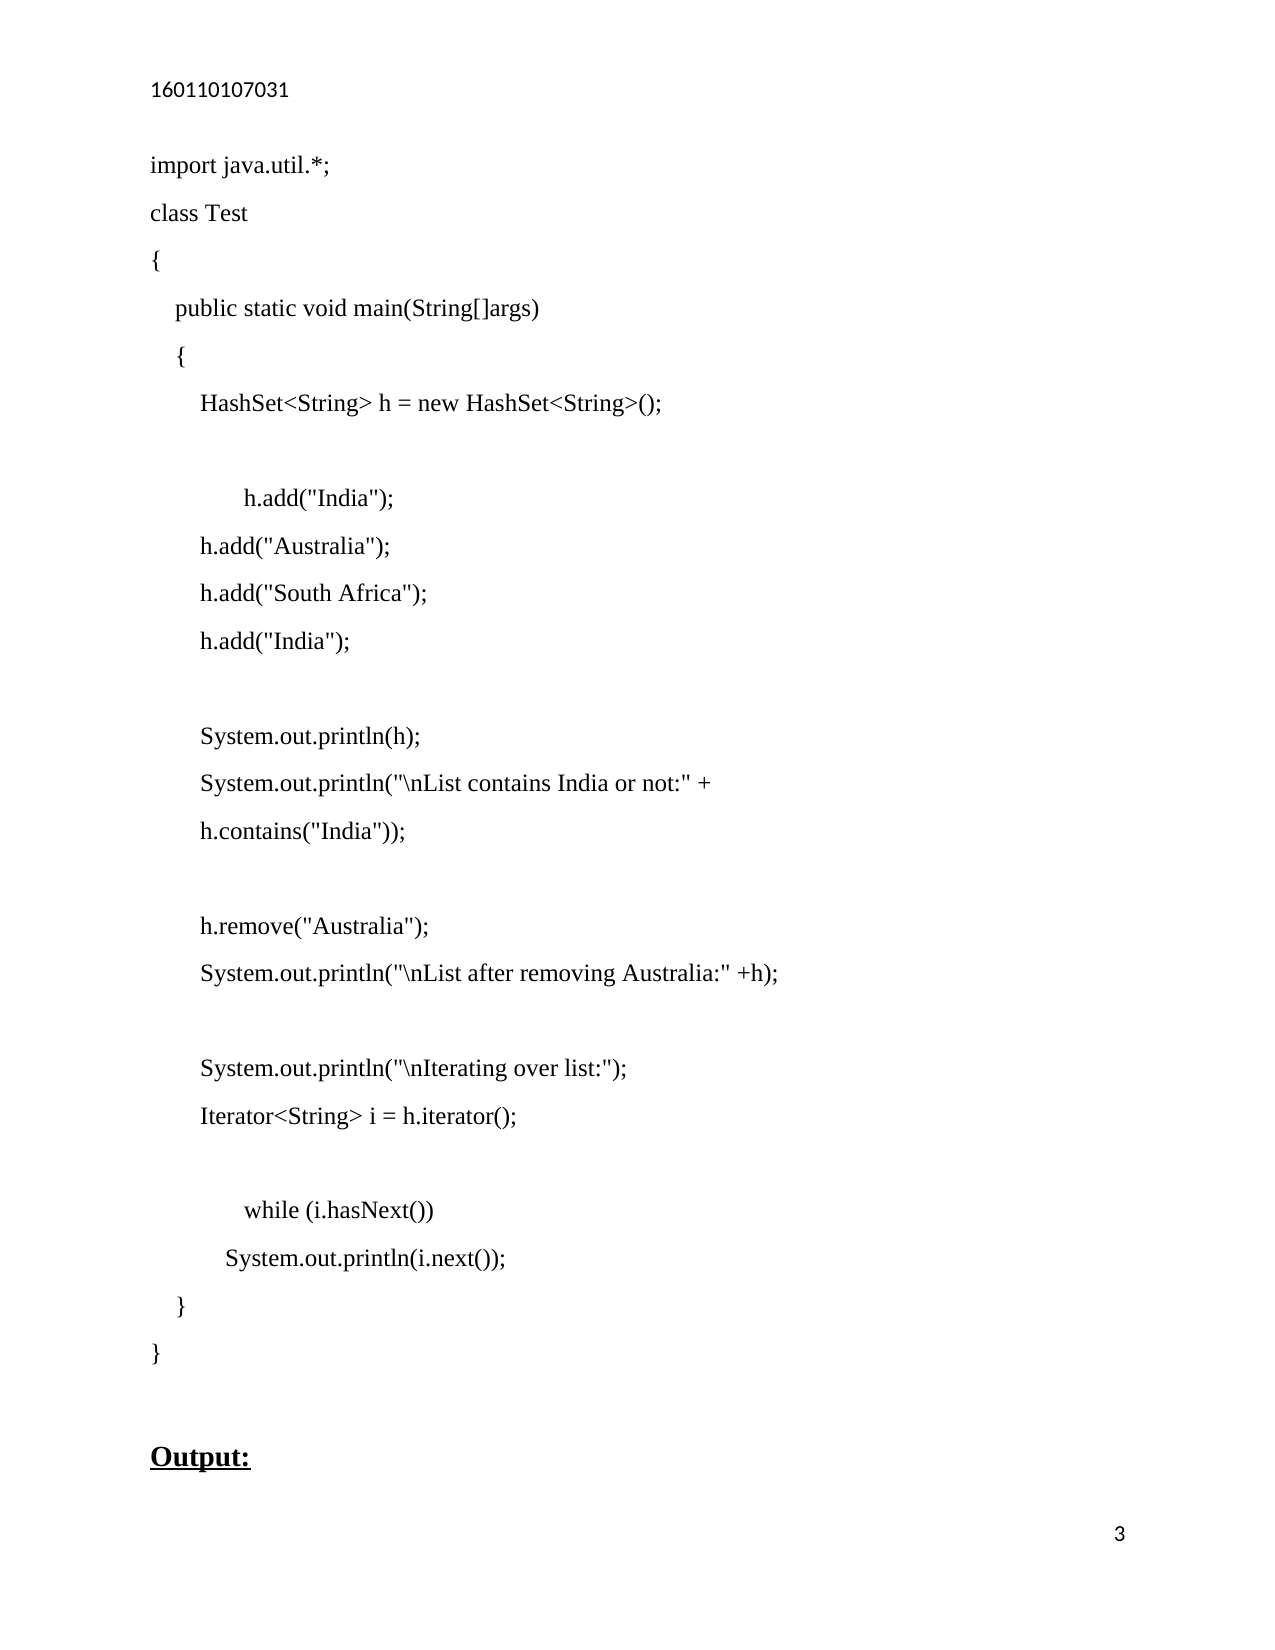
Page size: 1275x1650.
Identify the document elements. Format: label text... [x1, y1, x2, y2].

text Iterator<String> i = h.iterator(); [150, 1101, 1125, 1129]
text { [150, 341, 1125, 369]
text HashSet<String> h = new HashSet<String>(); [150, 388, 1125, 417]
text } [150, 1338, 1125, 1367]
text System.out.println("\nIterating over list:"); [150, 1053, 1125, 1082]
text class Test [150, 198, 1125, 226]
text h.add("Australia"); [150, 531, 1125, 559]
text while (i.hasNext()) [150, 1195, 1125, 1224]
text public static void main(String[]args) [150, 293, 1125, 322]
text System.out.println(i.next()); [150, 1243, 1125, 1272]
text h.contains("India")); [150, 816, 1125, 845]
text Output: [150, 1439, 1125, 1473]
text { [150, 245, 1125, 274]
text h.add("South Africa"); [150, 578, 1125, 607]
text } [150, 1291, 1125, 1319]
text System.out.println("\nList contains India or not:" + [150, 768, 1125, 797]
text h.remove("Australia"); [150, 911, 1125, 939]
text System.out.println("\nList after removing Australia:" +h); [150, 958, 1125, 987]
text h.add("India"); [150, 626, 1125, 655]
text System.out.println(h); [150, 721, 1125, 749]
text h.add("India"); [150, 483, 1125, 512]
text import java.util.*; [150, 150, 1125, 179]
